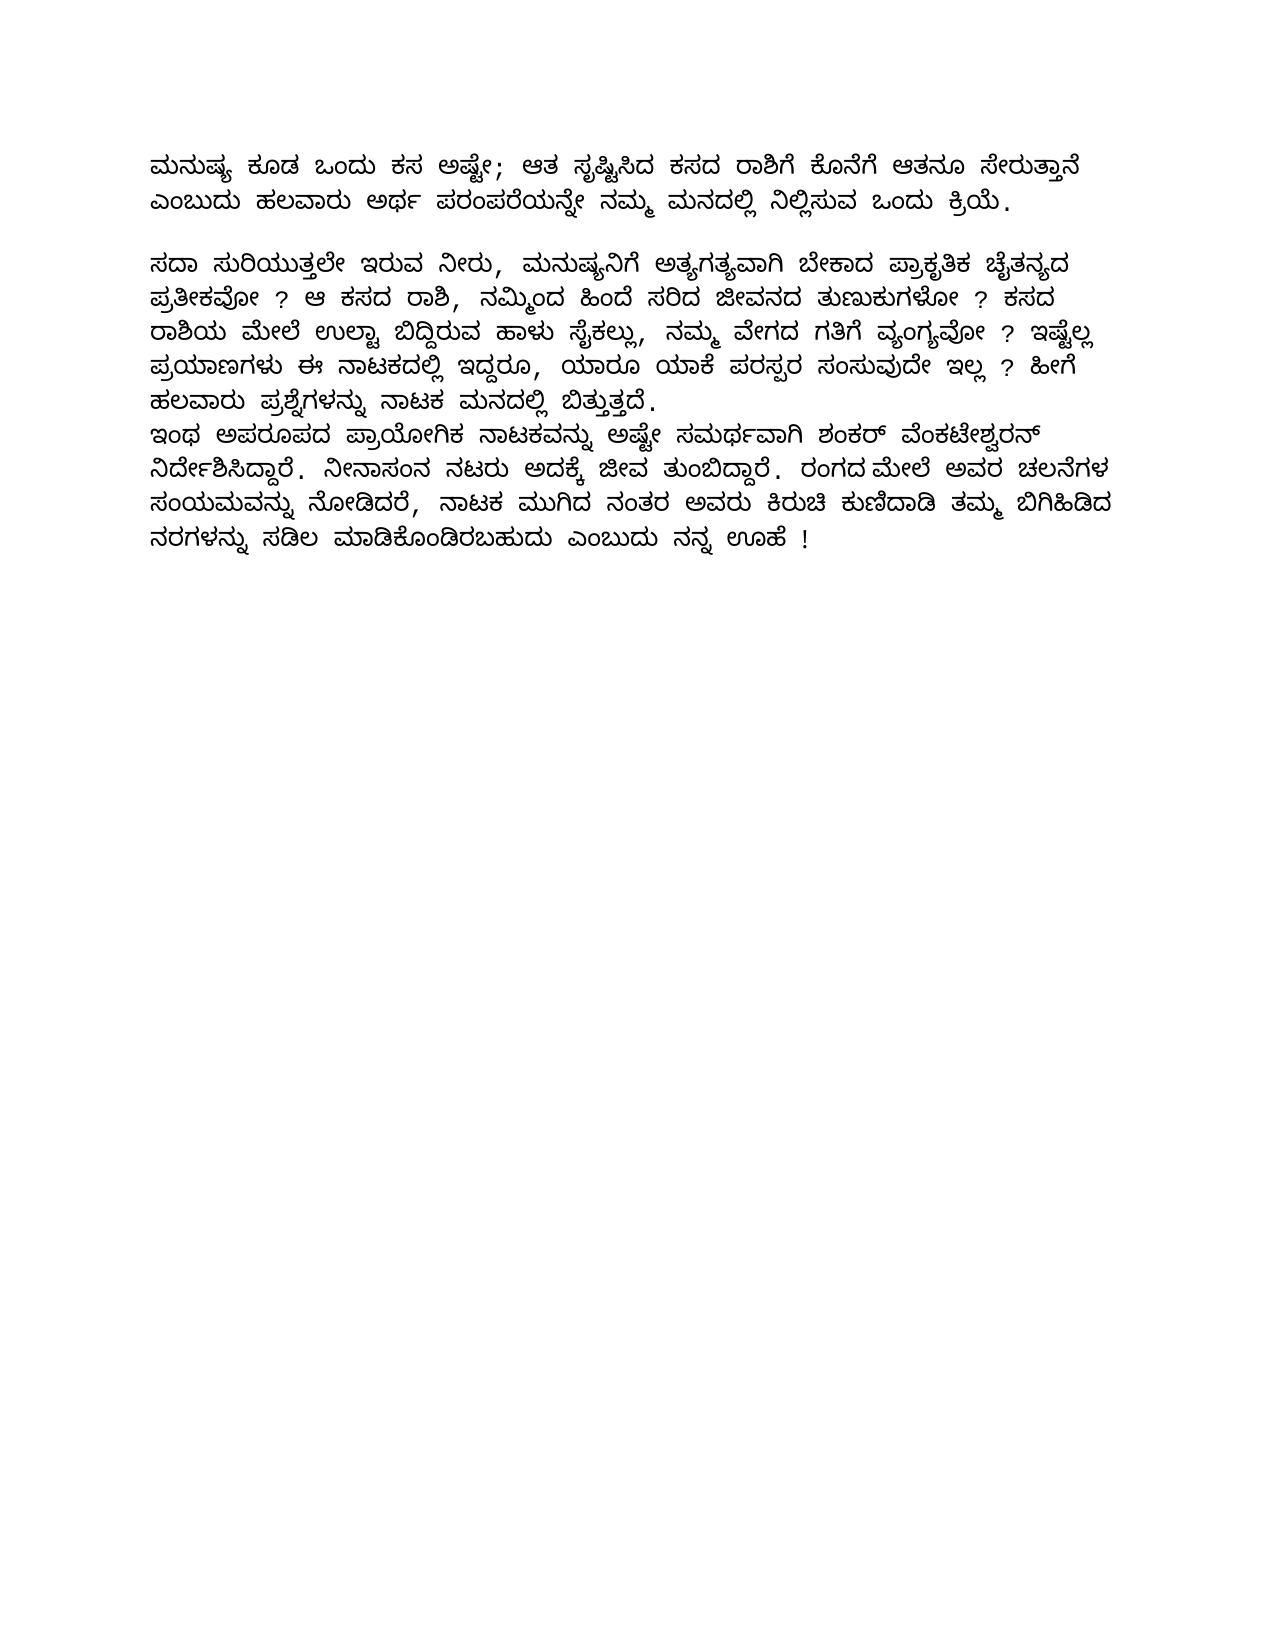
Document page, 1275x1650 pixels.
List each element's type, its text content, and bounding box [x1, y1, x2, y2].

text ಸದಾ ಸುರಿಯುತ್ತಲೇ ಇರುವ ನೀರು, ಮನುಷ್ಯನಿಗೆ ಅತ್ಯಗತ್ಯವಾಗಿ ಬೇಕಾದ ಪ್ರಾಕೃತಿಕ ಚೈತನ್ಯದ ಪ್ರತೀಕವೋ ? ಆ ಕಸದ ರಾಶಿ, ನಮ್ಮಿಂದ ಹಿಂದೆ ಸರಿದ ಜೀವನದ ತುಣುಕುಗಳೋ ? ಕಸದ ರಾಶಿಯ ಮೇಲೆ ಉಲ್ಟಾ ಬಿದ್ದಿರುವ ಹಾಳು ಸೈಕಲ್ಲು, ನಮ್ಮ ವೇಗದ ಗತಿಗೆ ವ್ಯಂಗ್ಯವೋ ? ಇಷ್ಟೆಲ್ಲ ಪ್ರಯಾಣಗಳು ಈ ನಾಟಕದಲ್ಲಿ ಇದ್ದರೂ, ಯಾರೂ ಯಾಕೆ ಪರಸ್ಪರ ಸಂಸುವುದೇ ಇಲ್ಲ ? ಹೀಗೆ ಹಲವಾರು ಪ್ರಶ್ನೆಗಳನ್ನು ನಾಟಕ ಮನದಲ್ಲಿ ಬಿತ್ತುತ್ತದೆ. [150, 247, 1125, 419]
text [150, 150, 1125, 218]
text ಇಂಥ ಅಪರೂಪದ ಪ್ರಾಯೋಗಿಕ ನಾಟಕವನ್ನು ಅಷ್ಟೇ ಸಮರ್ಥವಾಗಿ ಶಂಕರ್ ವೆಂಕಟೇಶ್ವರನ್ ನಿರ್ದೇಶಿಸಿದ್ದಾರೆ. ನೀನಾಸಂನ ನಟರು ಅದಕ್ಕೆ ಜೀವ ತುಂಬಿದ್ದಾರೆ. ರಂಗದ ಮೇಲೆ ಅವರ ಚಲನೆಗಳ ಸಂಯಮವನ್ನು ನೋಡಿದರೆ, ನಾಟಕ ಮುಗಿದ ನಂತರ ಅವರು ಕಿರುಚಿ ಕುಣಿದಾಡಿ ತಮ್ಮ ಬಿಗಿಹಿಡಿದ ನರಗಳನ್ನು ಸಡಿಲ ಮಾಡಿಕೊಂಡಿರಬಹುದು ಎಂಬುದು ನನ್ನ ಊಹೆ ! [150, 419, 1125, 556]
